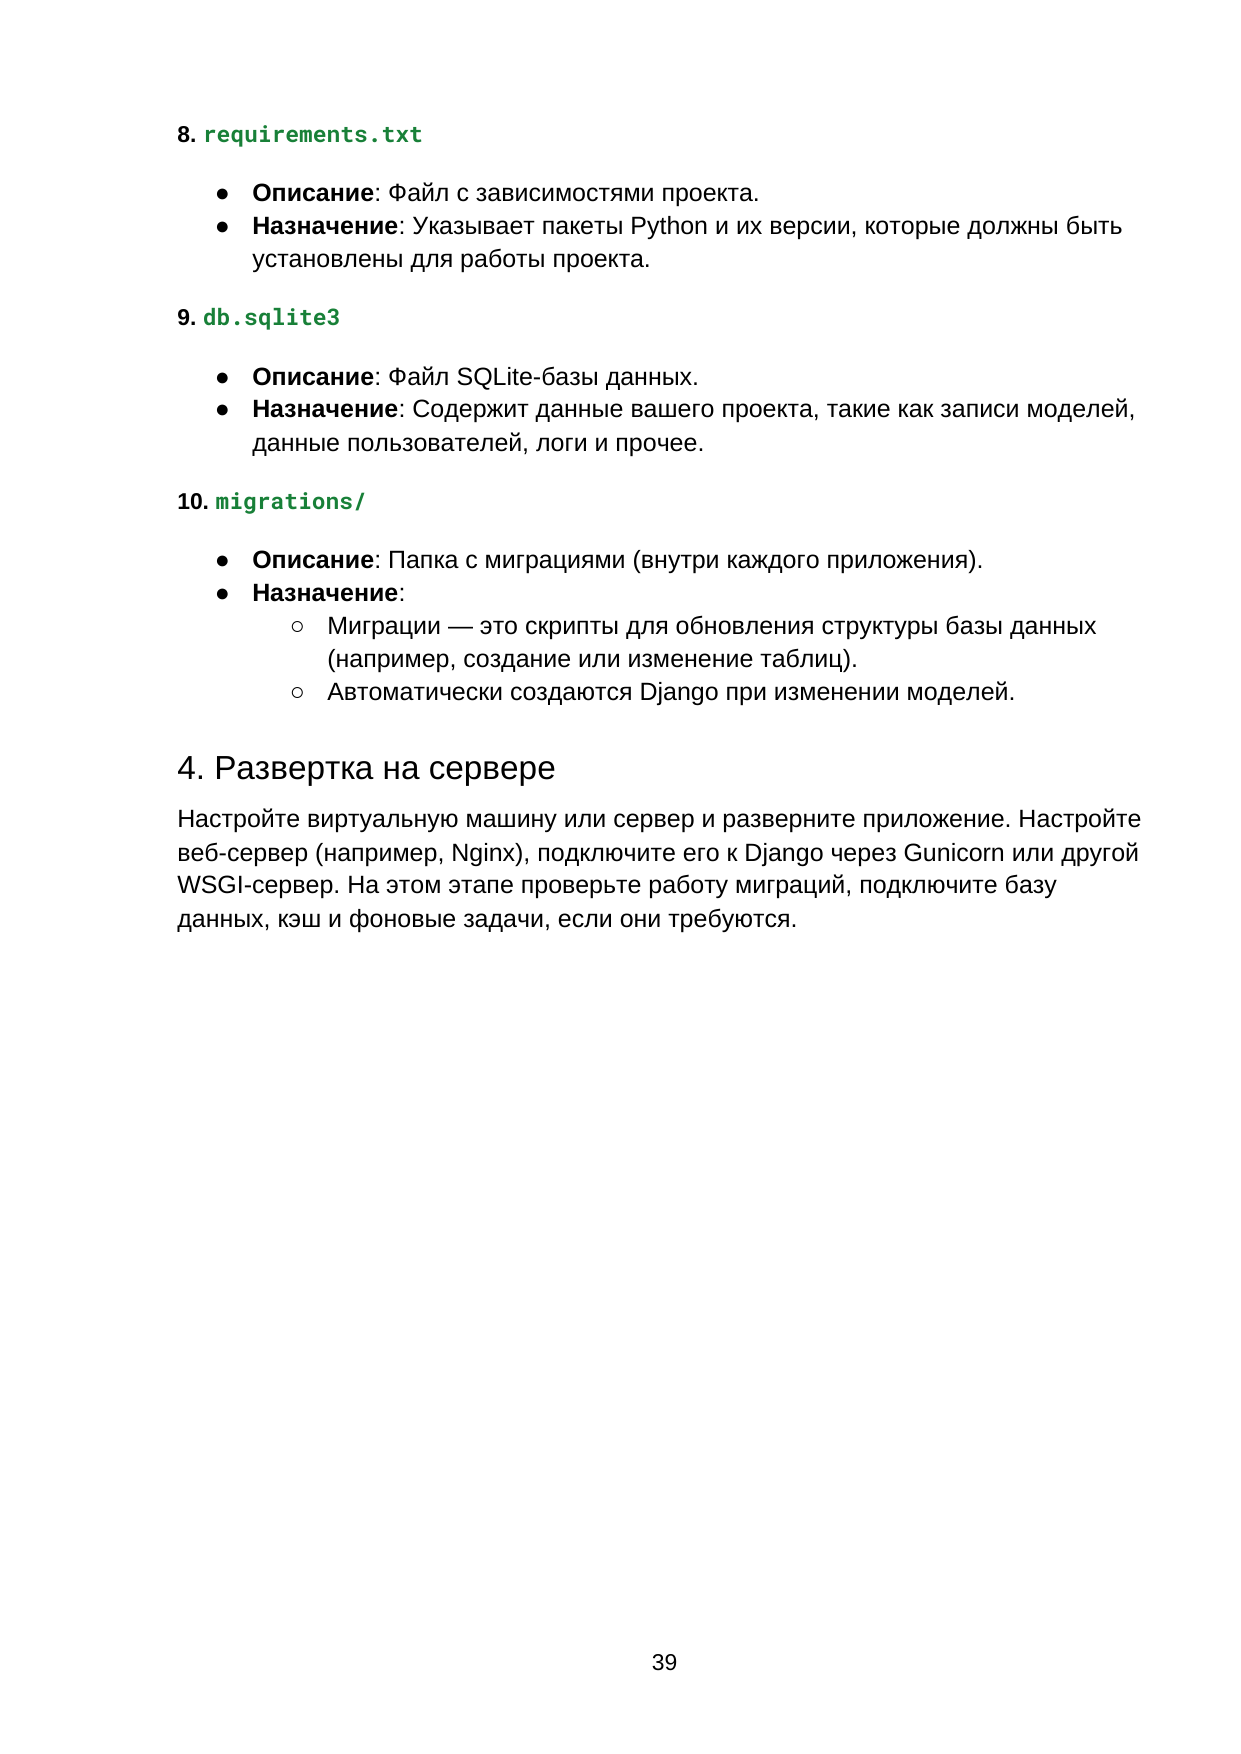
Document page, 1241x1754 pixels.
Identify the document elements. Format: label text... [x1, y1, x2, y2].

list Миграции — это скрипты для обновления структуры базы данных (например, создание или изменение таблиц). [289, 611, 1152, 673]
list Описание: Файл SQLite-базы данных. [214, 361, 1152, 390]
text Настройте виртуальную машину или сервер и разверните приложение. Настройте веб-сервер (например, Nginx), подключите его к Django через Gunicorn или другой WSGI-сервер. На этом этапе проверьте работу миграций, подключите базу данных, кэш и фоновые задачи, если они требуются. [177, 804, 1152, 932]
subtitle 8. requirements.txt [177, 118, 1152, 148]
list Назначение: Содержит данные вашего проекта, такие как записи моделей, данные пользователей, логи и прочее. [214, 394, 1152, 456]
subtitle 9. db.sqlite3 [177, 302, 1152, 332]
list Описание: Папка с миграциями (внутри каждого приложения). [214, 545, 1152, 574]
subtitle 4. Развертка на сервере [177, 748, 1152, 786]
list Описание: Файл с зависимостями проекта. [214, 178, 1152, 206]
subtitle 10. migrations/ [177, 486, 1152, 516]
list Назначение: Указывает пакеты Python и их версии, которые должны быть установлены для работы проекта. [214, 211, 1152, 272]
list Автоматически создаются Django при изменении моделей. [289, 677, 1152, 706]
list Назначение: [214, 578, 1152, 607]
